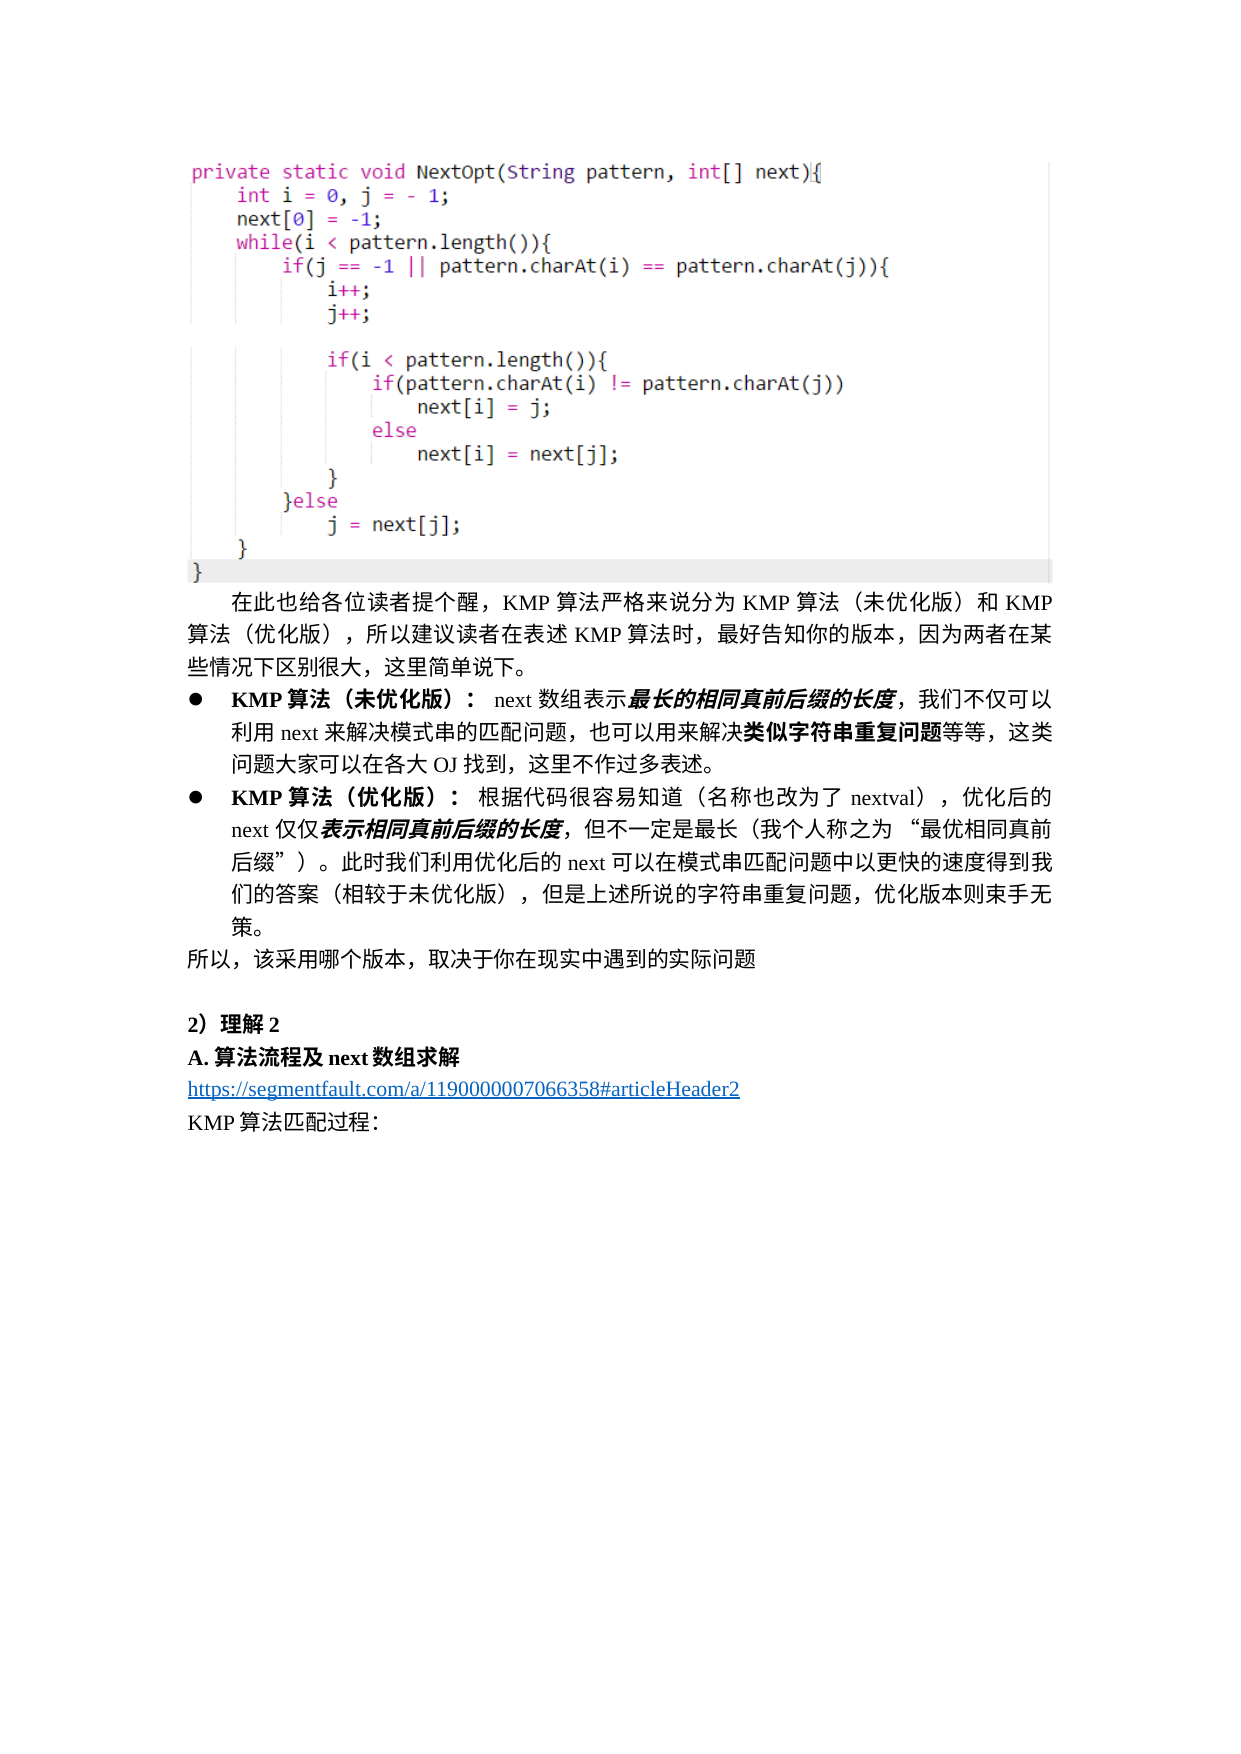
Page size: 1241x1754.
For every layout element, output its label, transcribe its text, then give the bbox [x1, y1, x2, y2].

text KMP算法匹配过程： [187, 1104, 1053, 1137]
picture [187, 162, 1053, 584]
text https://segmentfault.com/a/1190000007066358#articleHeader2 [187, 1072, 1053, 1104]
text A. 算法流程及next数组求解 [187, 1039, 1053, 1072]
list KMP 算法（优化版）： 根据代码很容易知道（名称也改为了 nextval），优化后的 next 仅仅表示相同真前后缀的长度，但不一定是最长（我个人称之为 “最优相同真前后缀”）。此时我们利用优化后的 next 可以在模式串匹配问题中以更快的速度得到我们的答案（相较于未优化版），但是上述所说的字符串重复问题，优化版本则束手无策。 [187, 779, 1053, 942]
text 所以，该采用哪个版本，取决于你在现实中遇到的实际问题 [187, 942, 1053, 974]
list KMP 算法（未优化版）： next 数组表示最长的相同真前后缀的长度，我们不仅可以利用 next 来解决模式串的匹配问题，也可以用来解决类似字符串重复问题等等，这类问题大家可以在各大 OJ 找到，这里不作过多表述。 [187, 682, 1053, 779]
text 2）理解2 [187, 1007, 1053, 1039]
text 在此也给各位读者提个醒，KMP 算法严格来说分为 KMP 算法（未优化版）和 KMP 算法（优化版），所以建议读者在表述 KMP 算法时，最好告知你的版本，因为两者在某些情况下区别很大，这里简单说下。 [187, 584, 1053, 682]
